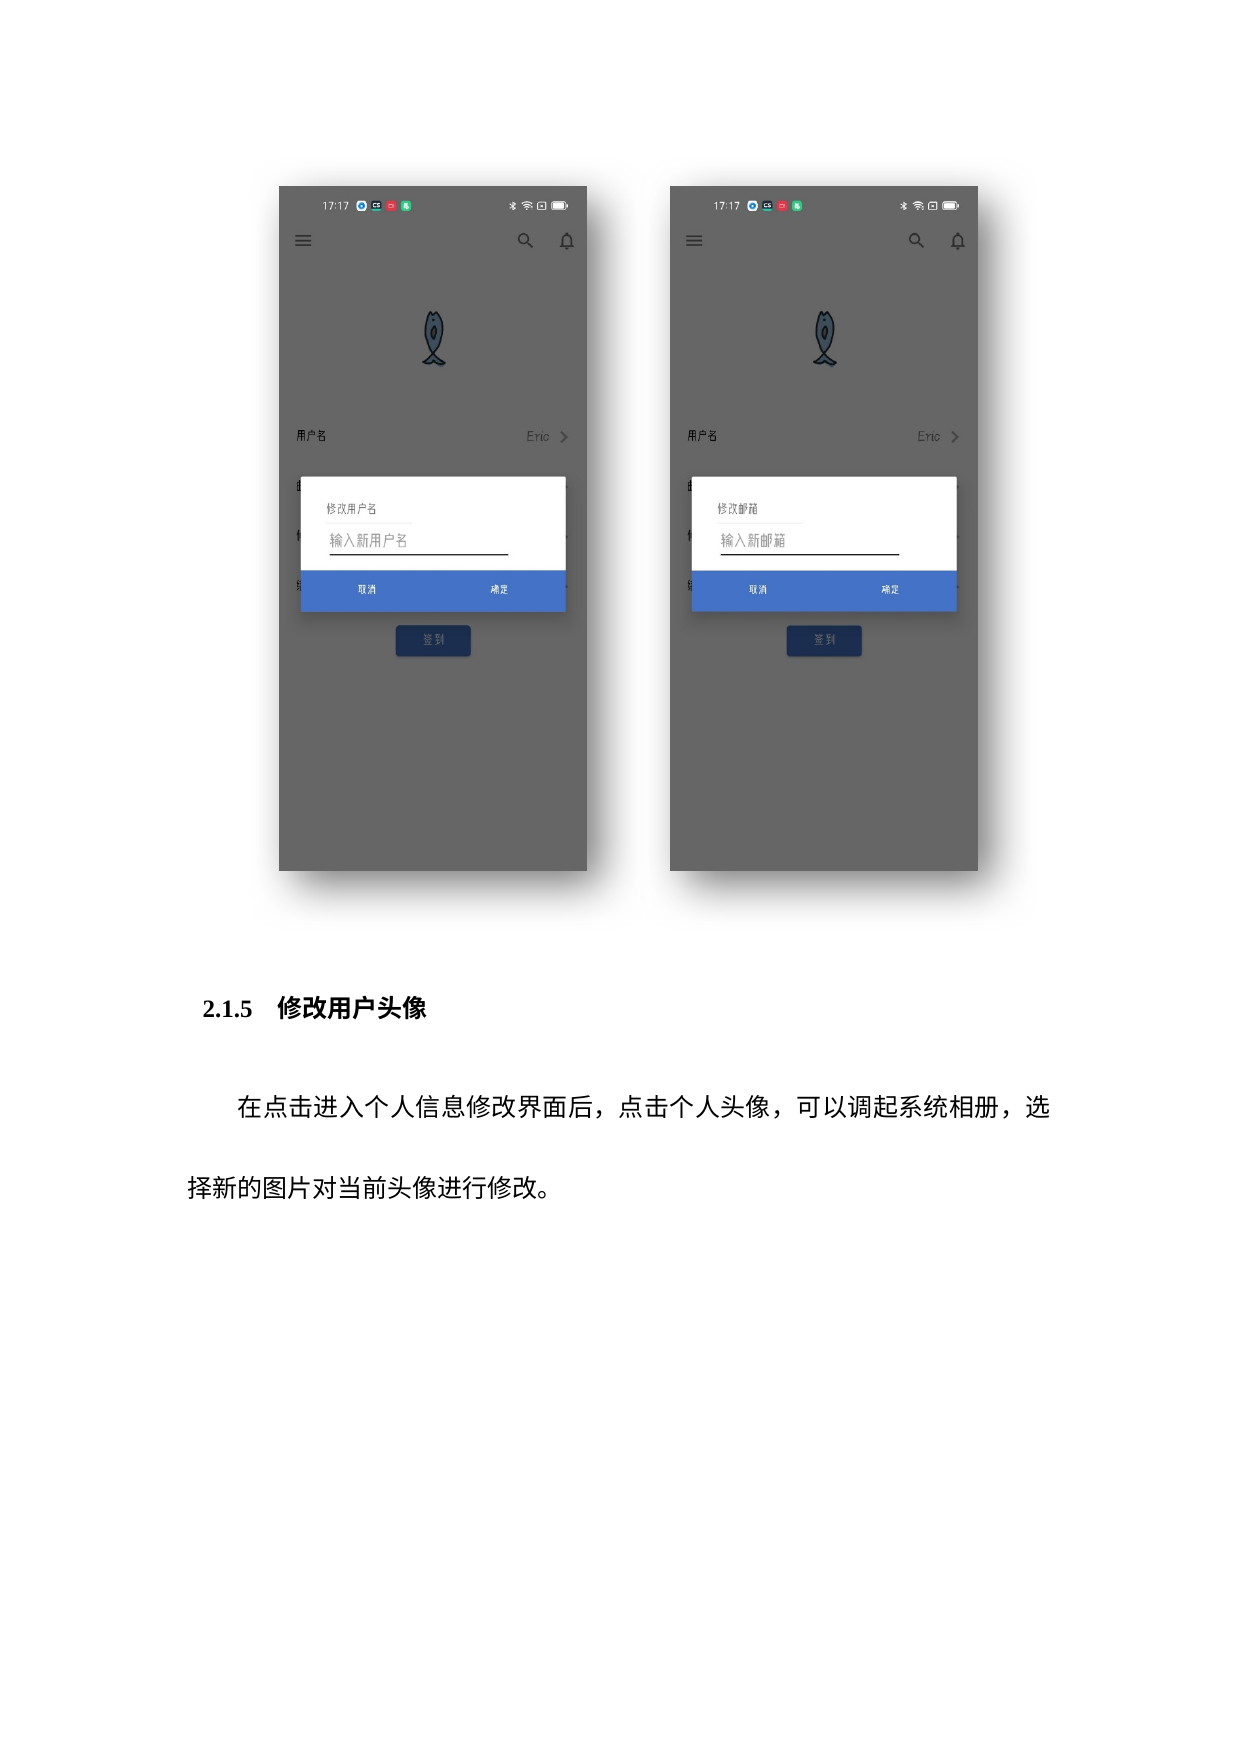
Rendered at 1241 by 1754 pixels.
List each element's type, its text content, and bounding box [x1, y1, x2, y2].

picture [670, 186, 978, 871]
text 在点击进入个人信息修改界面后，点击个人头像，可以调起系统相册，选择新的图片对当前头像进行修改。 [187, 1073, 1053, 1219]
subtitle 修改用户头像 [202, 974, 1053, 1039]
picture [279, 186, 587, 871]
